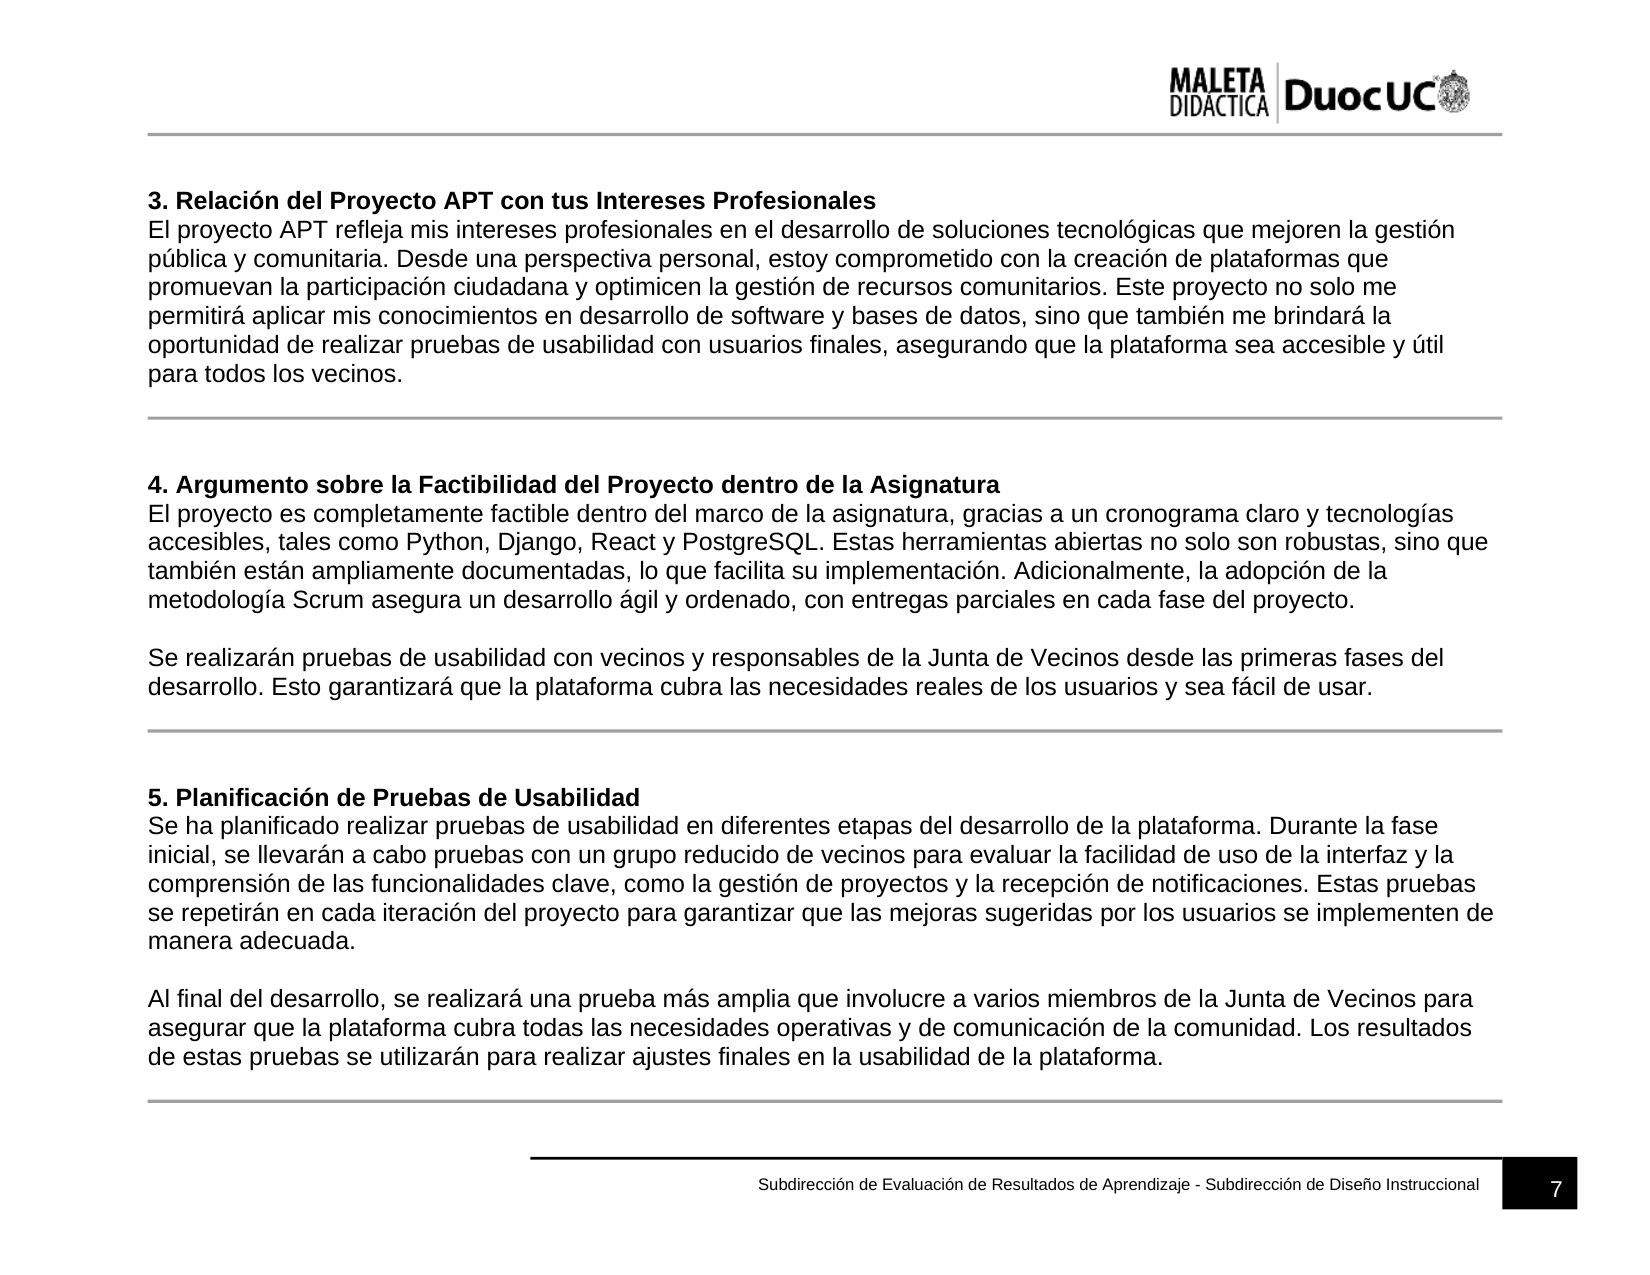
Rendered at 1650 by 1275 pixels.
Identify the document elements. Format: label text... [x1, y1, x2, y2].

text Al final del desarrollo, se realizará una prueba más amplia que involucre a varios miembros de la Junta de Vecinos para asegurar que la plataforma cubra todas las necesidades operativas y de comunicación de la comunidad. Los resultados de estas pruebas se utilizarán para realizar ajustes finales en la usabilidad de la plataforma. [148, 984, 1502, 1071]
text Se realizarán pruebas de usabilidad con vecinos y responsables de la Junta de Vecinos desde las primeras fases del desarrollo. Esto garantizará que la plataforma cubra las necesidades reales de los usuarios y sea fácil de usar. [148, 643, 1502, 700]
text 4. Argumento sobre la Factibilidad del Proyecto dentro de la Asignatura El proyecto es completamente factible dentro del marco de la asignatura, gracias a un cronograma claro y tecnologías accesibles, tales como Python, Django, React y PostgreSQL. Estas herramientas abiertas no solo son robustas, sino que también están ampliamente documentadas, lo que facilita su implementación. Adicionalmente, la adopción de la metodología Scrum asegura un desarrollo ágil y ordenado, con entregas parciales en cada fase del proyecto. [148, 470, 1502, 613]
text 5. Planificación de Pruebas de Usabilidad Se ha planificado realizar pruebas de usabilidad en diferentes etapas del desarrollo de la plataforma. Durante la fase inicial, se llevarán a cabo pruebas con un grupo reducido de vecinos para evaluar la facilidad de uso de la interfaz y la comprensión de las funcionalidades clave, como la gestión de proyectos y la recepción de notificaciones. Estas pruebas se repetirán en cada iteración del proyecto para garantizar que las mejoras sugeridas por los usuarios se implementen de manera adecuada. [148, 783, 1502, 955]
text 3. Relación del Proyecto APT con tus Intereses Profesionales El proyecto APT refleja mis intereses profesionales en el desarrollo de soluciones tecnológicas que mejoren la gestión pública y comunitaria. Desde una perspectiva personal, estoy comprometido con la creación de plataformas que promuevan la participación ciudadana y optimicen la gestión de recursos comunitarios. Este proyecto no solo me permitirá aplicar mis conocimientos en desarrollo de software y bases de datos, sino que también me brindará la oportunidad de realizar pruebas de usabilidad con usuarios finales, asegurando que la plataforma sea accesible y útil para todos los vecinos. [148, 186, 1502, 387]
picture [1162, 54, 1478, 130]
